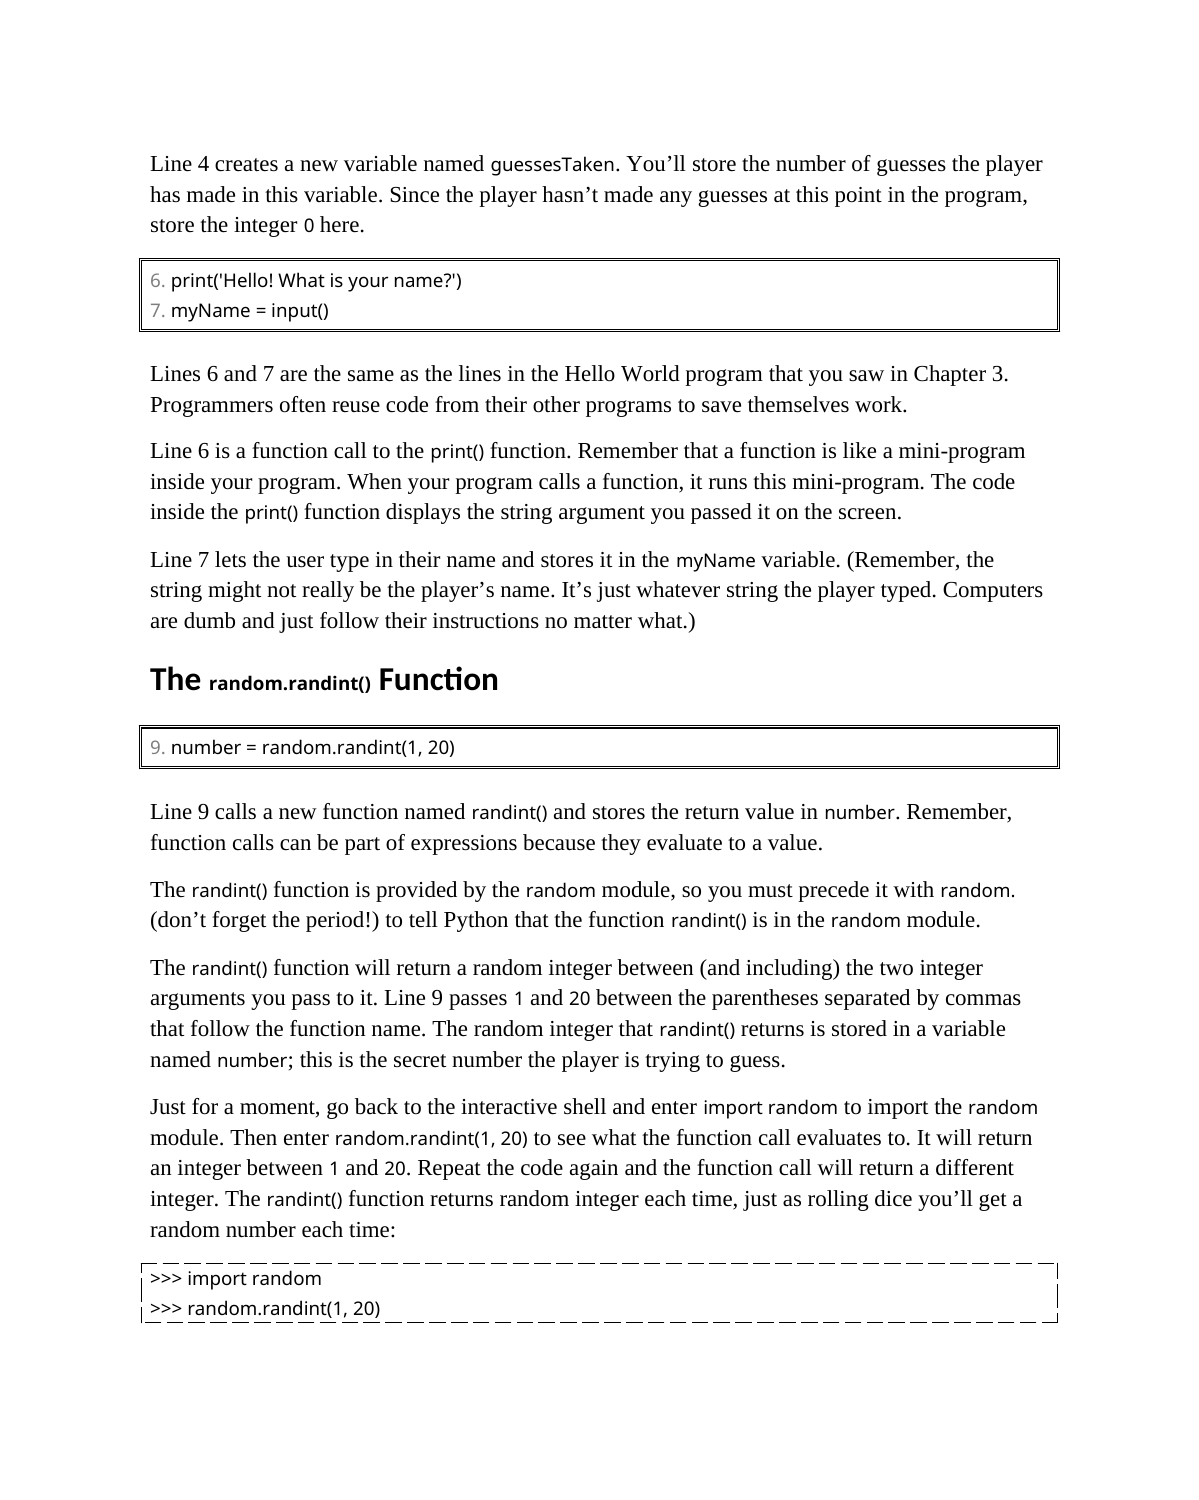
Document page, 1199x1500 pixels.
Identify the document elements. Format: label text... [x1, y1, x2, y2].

text 6. print('Hello! What is your name?') [142, 261, 1057, 287]
text The randint() function will return a random integer between (and including) the two integer arguments you pass to it. Line 9 passes 1 and 20 between the parentheses separated by commas that follow the function name. The random integer that randint() returns is stored in a variable named number; this is the secret number the player is trying to guess. [150, 954, 1049, 1072]
text 7. myName = input() [142, 287, 1057, 329]
text Line 7 lets the user type in their name and stores it in the myName variable. (Remember, the string might not really be the player’s name. It’s just whatever string the player typed. Computers are dumb and just follow their instructions no matter what.) [150, 546, 1049, 633]
subtitle The random.randint() Function [150, 658, 1049, 698]
text Line 4 creates a new variable named guessesTaken. You’ll store the number of guesses the player has made in this variable. Since the player hasn’t made any guesses at this point in the program, store the integer 0 here. [150, 150, 1049, 238]
text Line 6 is a function call to the print() function. Remember that a function is like a mini-program inside your program. When your program calls a function, it runs this mini-program. The code inside the print() function displays the string argument you passed it on the screen. [150, 438, 1049, 525]
text Lines 6 and 7 are the same as the lines in the Hello World program that you saw in Chapter 3. Programmers often reuse code from their other programs to save themselves work. [150, 361, 1049, 417]
text Line 9 calls a new function named randint() and stores the return value in number. Remember, function calls can be part of expressions because they evaluate to a value. [150, 798, 1049, 855]
text The randint() function is provided by the random module, so you must precede it with random. (don’t forget the period!) to tell Python that the function randint() is in the random module. [150, 876, 1049, 933]
text 9. number = random.randint(1, 20) [142, 729, 1057, 766]
text >>> import random [141, 1262, 1058, 1291]
text Just for a moment, go back to the interactive shell and enter import random to import the random module. Then enter random.randint(1, 20) to see what the function call evaluates to. It will return an integer between 1 and 20. Repeat the code again and the function call will return a different integer. The randint() function returns random integer each time, just as rolling dice you’ll get a random number each time: [150, 1093, 1049, 1242]
text >>> random.randint(1, 20) [141, 1292, 1058, 1323]
